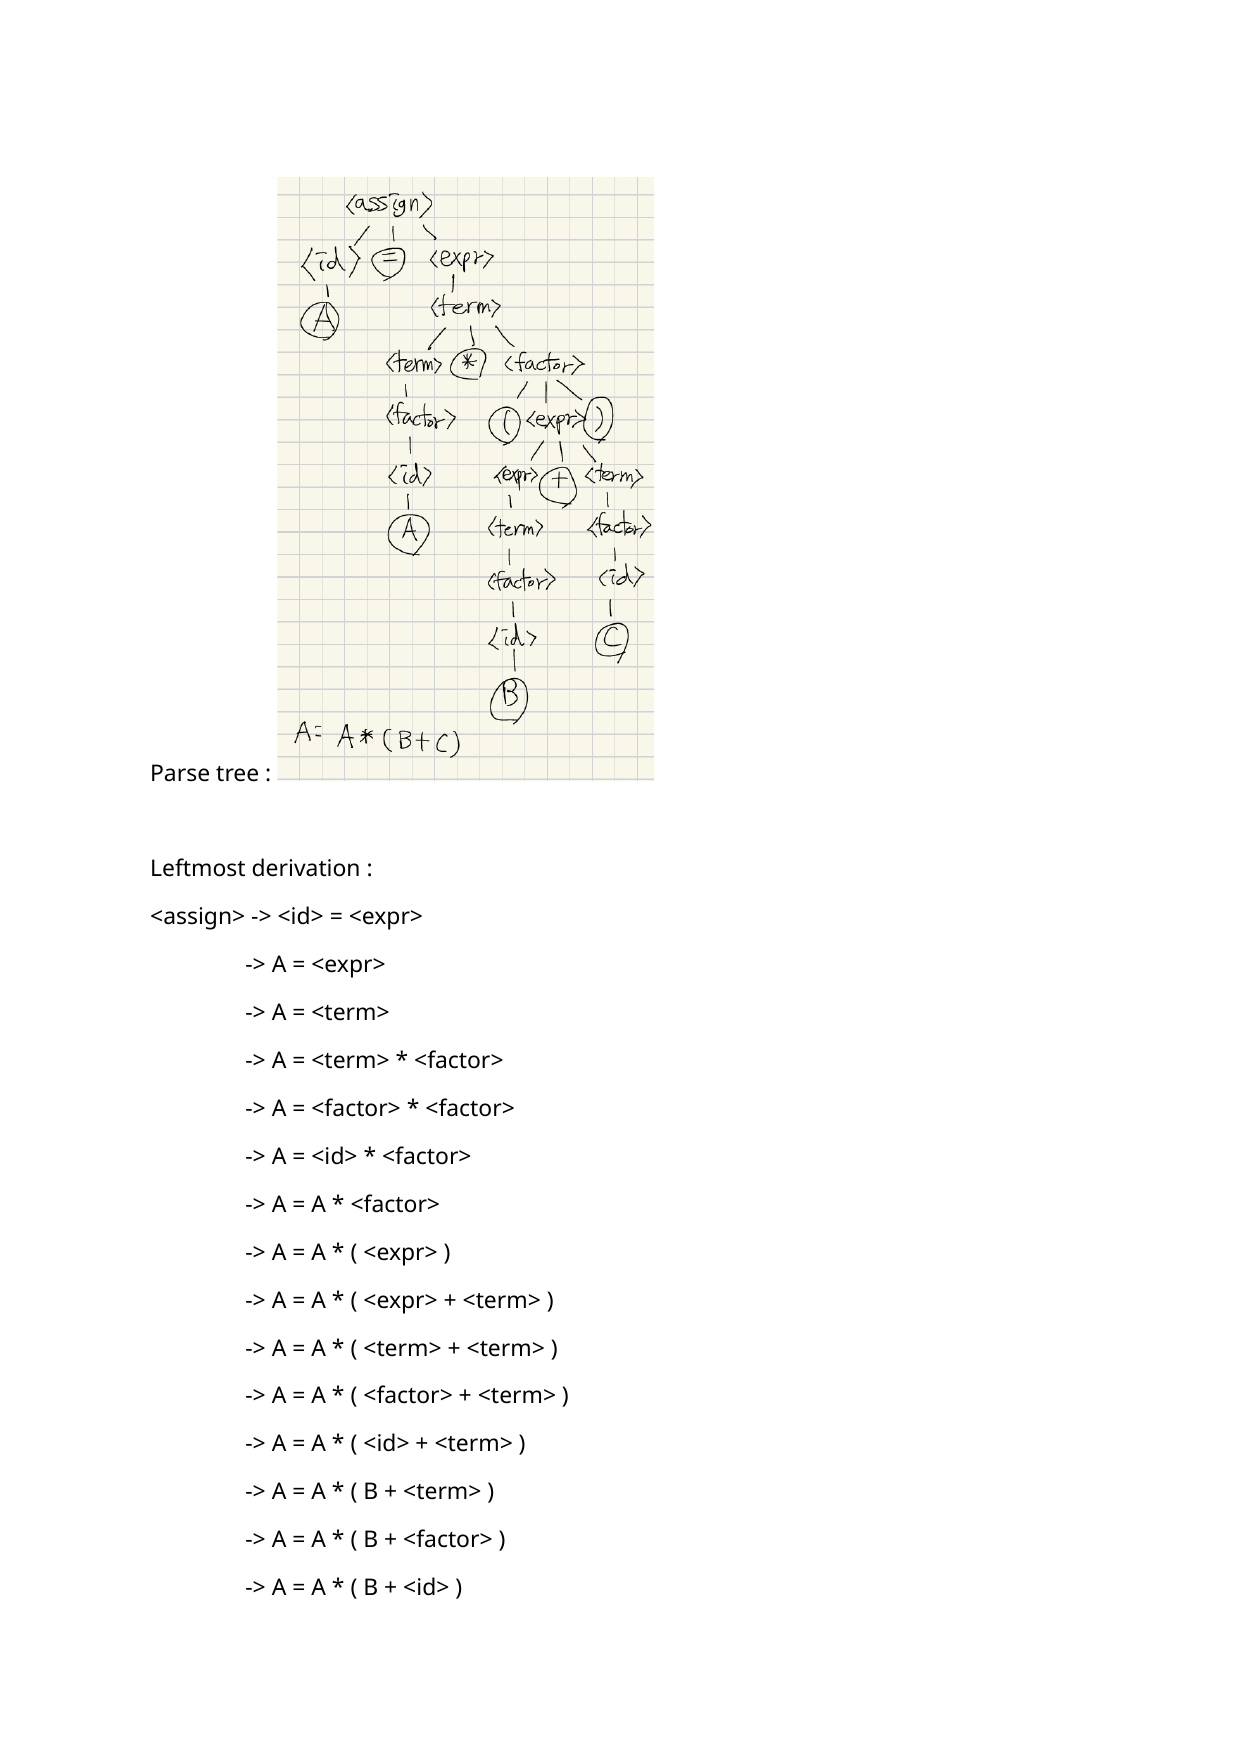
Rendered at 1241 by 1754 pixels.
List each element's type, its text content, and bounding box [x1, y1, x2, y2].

text -> A = <term> [150, 996, 1090, 1027]
text -> A = A * ( B + <factor> ) [150, 1523, 1090, 1554]
text -> A = <factor> * <factor> [150, 1092, 1090, 1123]
text -> A = A * ( <term> + <term> ) [150, 1332, 1090, 1363]
text -> A = A * ( <expr> + <term> ) [150, 1284, 1090, 1315]
text Leftmost derivation : [150, 852, 1090, 884]
text -> A = A * ( <expr> ) [150, 1236, 1090, 1267]
text <assign> -> <id> = <expr> [150, 900, 1090, 932]
text -> A = A * ( B + <term> ) [150, 1475, 1090, 1507]
text -> A = A * <factor> [150, 1188, 1090, 1219]
text -> A = <expr> [196, 948, 1090, 979]
text -> A = A * ( <factor> + <term> ) [150, 1379, 1090, 1411]
text -> A = <term> * <factor> [150, 1044, 1090, 1075]
text -> A = A * ( B + <id> ) [150, 1571, 1090, 1602]
picture [277, 177, 655, 781]
text -> A = A * ( <id> + <term> ) [150, 1427, 1090, 1459]
text -> A = <id> * <factor> [150, 1140, 1090, 1171]
